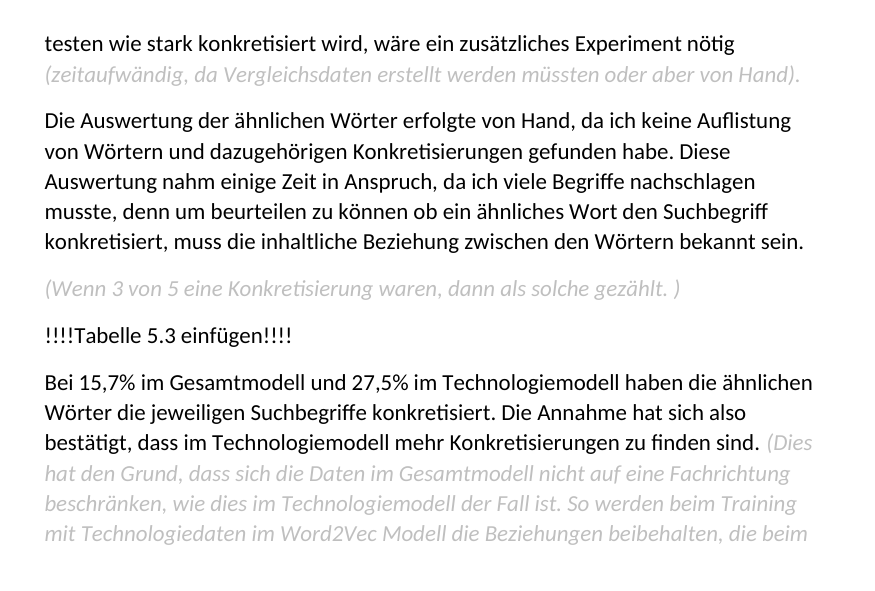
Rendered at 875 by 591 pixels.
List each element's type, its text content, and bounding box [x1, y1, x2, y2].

text !!!!Tabelle 5.3 einfügen!!!! [44, 321, 827, 349]
text (Wenn 3 von 5 eine Konkretisierung waren, dann als solche gezählt. ) [44, 274, 827, 302]
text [44, 368, 827, 547]
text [44, 29, 827, 88]
text Die Auswertung der ähnlichen Wörter erfolgte von Hand, da ich keine Auflistung von Wörtern und dazugehörigen Konkretisierungen gefunden habe. Diese Auswertung nahm einige Zeit in Anspruch, da ich viele Begriffe nachschlagen musste, denn um beurteilen zu können ob ein ähnliches Wort den Suchbegriff konkretisiert, muss die inhaltliche Beziehung zwischen den Wörtern bekannt sein. [44, 107, 827, 256]
